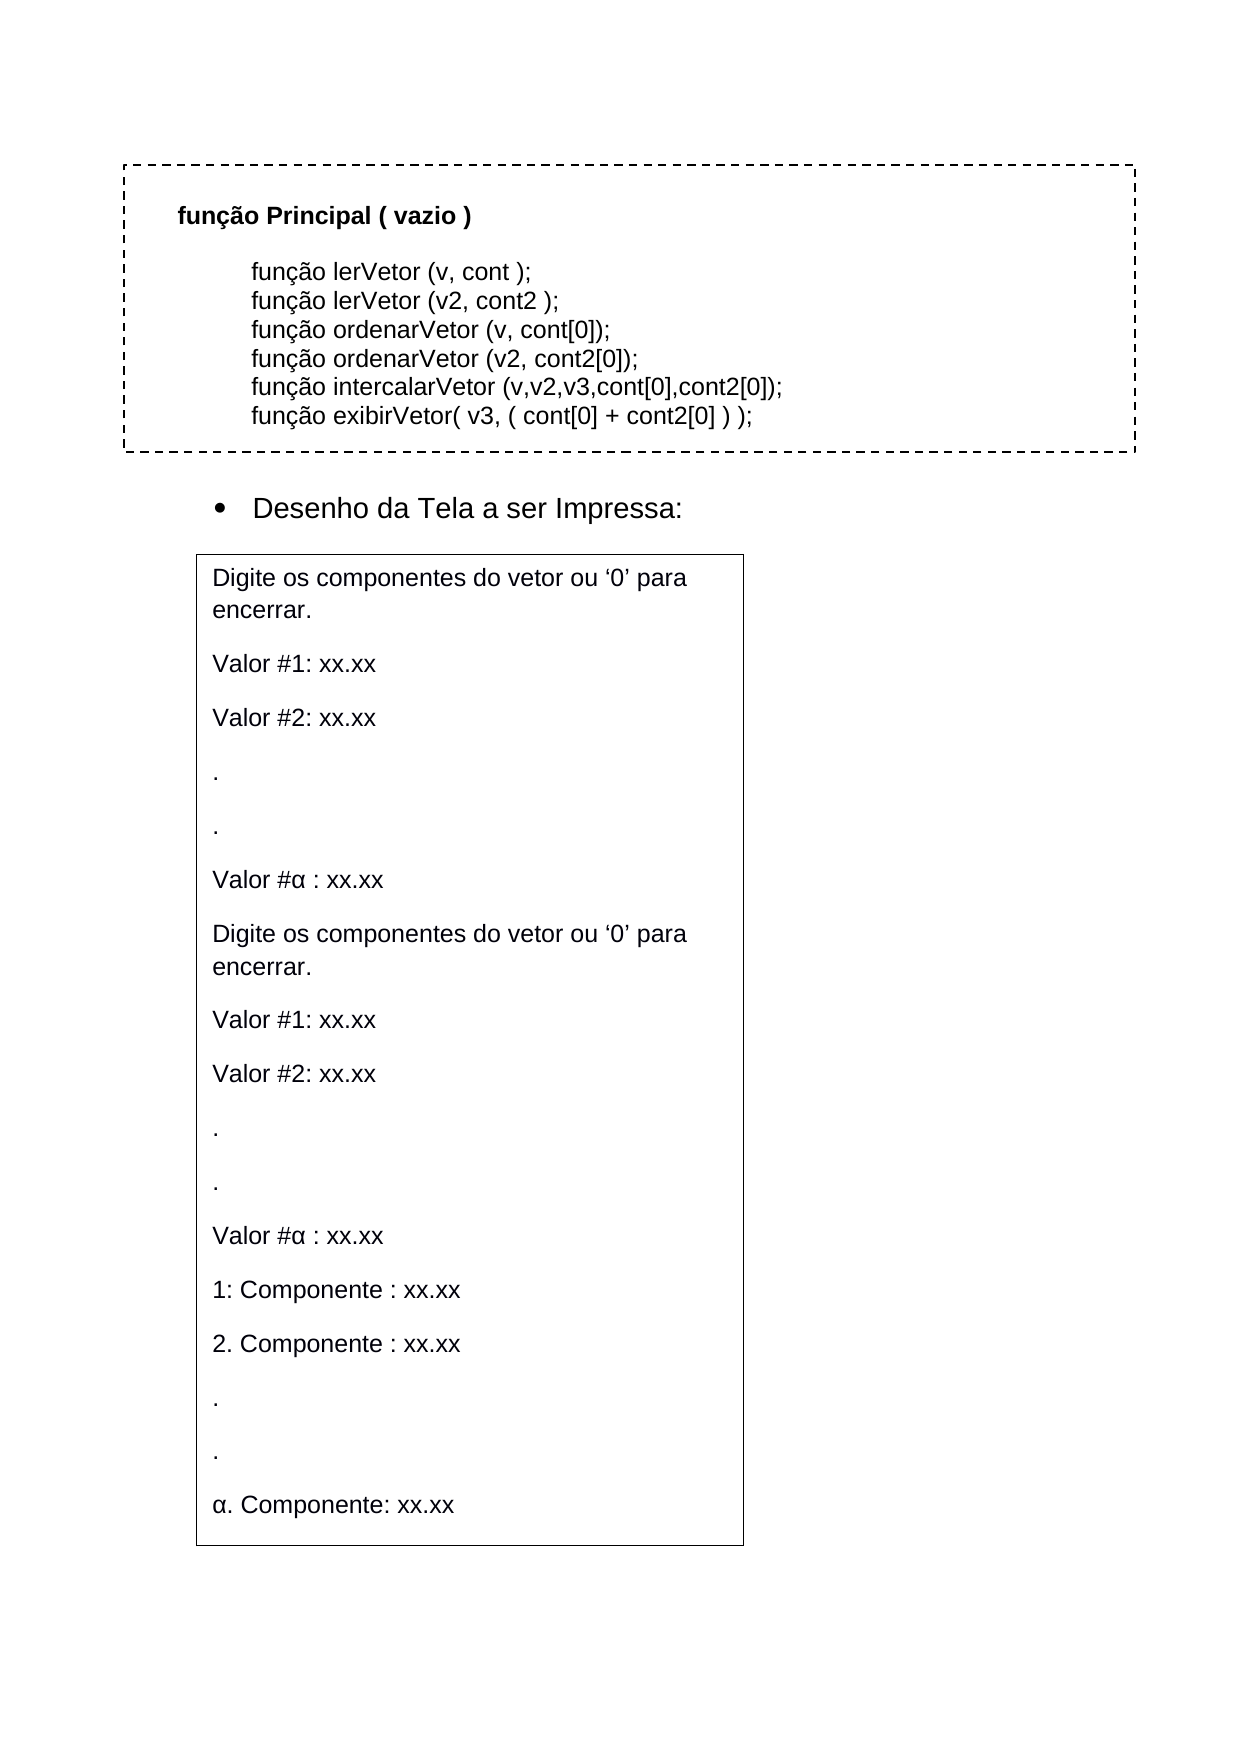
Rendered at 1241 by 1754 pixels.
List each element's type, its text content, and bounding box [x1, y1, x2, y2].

text função ordenarVetor (v, cont[0]); [177, 315, 1063, 344]
text função lerVetor (v2, cont2 ); [177, 286, 1063, 315]
text função intercalarVetor (v,v2,v3,cont[0],cont2[0]); [177, 372, 1063, 401]
text função lerVetor (v, cont ); [177, 257, 1063, 286]
text função exibirVetor( v3, ( cont[0] + cont2[0] ) ); [177, 401, 1063, 430]
text função Principal ( vazio ) [177, 201, 1063, 229]
list Desenho da Tela a ser Impressa: [215, 491, 1063, 525]
text função ordenarVetor (v2, cont2[0]); [177, 344, 1063, 372]
